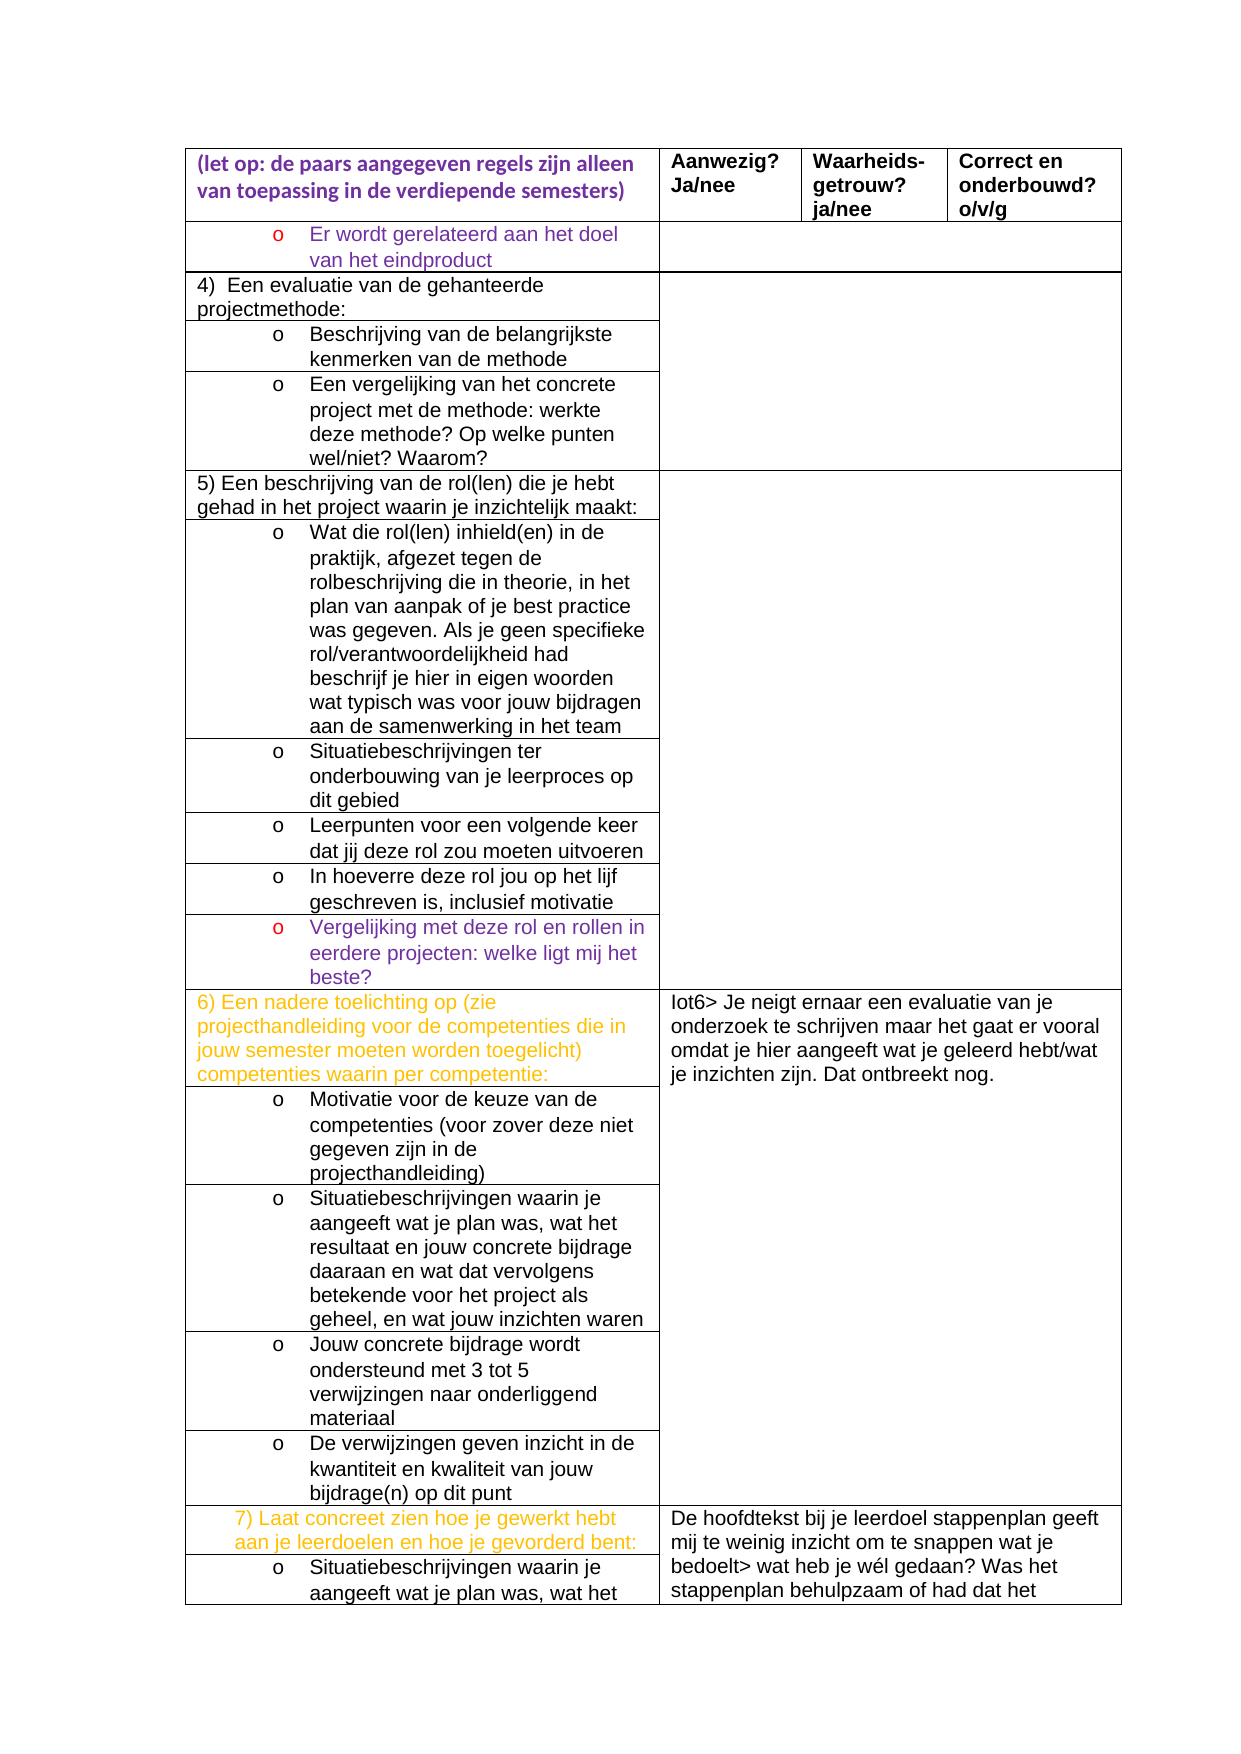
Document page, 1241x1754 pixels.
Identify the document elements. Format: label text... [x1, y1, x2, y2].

table_cell 7) Laat concreet zien hoe je gewerkt hebt aan je leerdoelen en hoe je gevorderd bent: [186, 1506, 659, 1553]
table_cell Iot6> Je neigt ernaar een evaluatie van je onderzoek te schrijven maar het gaat er vooral omdat je hier aangeeft wat je geleerd hebt/wat je inzichten zijn. Dat ontbreekt nog. [660, 990, 1121, 1504]
table_cell Leerpunten voor een volgende keer dat jij deze rol zou moeten uitvoeren [186, 813, 659, 863]
table_cell Beschrijving van de belangrijkste kenmerken van de methode [186, 321, 659, 371]
table_cell 5) Een beschrijving van de rol(len) die je hebt gehad in het project waarin je inzichtelijk maakt: [186, 471, 659, 519]
table_cell 6) Een nadere toelichting op (zie projecthandleiding voor de competenties die in jouw semester moeten worden toegelicht) competenties waarin per competentie: [186, 990, 659, 1086]
table_cell De hoofdtekst bij je leerdoel stappenplan geeft mij te weinig inzicht om te snappen wat je bedoelt> wat heb je wél gedaan? Was het stappenplan behulpzaam of had dat het kunnen zijn als je het wel had toegepast. In je situatiebeschrijvingen geef je wel aan wat je gedaan hebt maar je analyseert het niet gegeven je leerdoel. Dit moet echt nog strakker om het inhoud te geven. Hetzelfde geldt voor de situatiebeschrijving over observeren [660, 1506, 1121, 1604]
table_header Correct en onderbouwd? o/v/g [948, 149, 1121, 221]
table_cell Motivatie voor de keuze van de competenties (voor zover deze niet gegeven zijn in de projecthandleiding) [186, 1087, 659, 1184]
table_cell Vergelijking met deze rol en rollen in eerdere projecten: welke ligt mij het beste? [186, 915, 659, 989]
table_cell Er wordt gerelateerd aan het doel van het eindproduct [186, 222, 659, 271]
table_cell In hoeverre deze rol jou op het lijf geschreven is, inclusief motivatie [186, 864, 659, 914]
table_cell Situatiebeschrijvingen ter onderbouwing van je leerproces op dit gebied [186, 739, 659, 812]
table_cell Wat die rol(len) inhield(en) in de praktijk, afgezet tegen de rolbeschrijving die in theorie, in het plan van aanpak of je best practice was gegeven. Als je geen specifieke rol/verantwoordelijkheid had beschrijf je hier in eigen woorden wat typisch was voor jouw bijdragen aan de samenwerking in het team [186, 520, 659, 737]
table_cell Situatiebeschrijvingen waarin je aangeeft wat je plan was, wat het resultaat en jouw concrete bijdrage daaraan en wat dat vervolgens betekende voor het project als geheel, en wat jouw inzichten waren [186, 1185, 659, 1331]
table_cell [660, 471, 1121, 989]
table_header Aanwezig? Ja/nee [660, 149, 801, 221]
table_cell 4) Een evaluatie van de gehanteerde projectmethode: [186, 273, 659, 320]
table_cell Jouw concrete bijdrage wordt ondersteund met 3 tot 5 verwijzingen naar onderliggend materiaal [186, 1332, 659, 1430]
table_header Waarheids- getrouw? ja/nee [802, 149, 947, 221]
table_header (let op: de paars aangegeven regels zijn alleen van toepassing in de verdiepende semesters) [186, 149, 659, 221]
table_cell Een vergelijking van het concrete project met de methode: werkte deze methode? Op welke punten wel/niet? Waarom? [186, 372, 659, 470]
table_cell De verwijzingen geven inzicht in de kwantiteit en kwaliteit van jouw bijdrage(n) op dit punt [186, 1431, 659, 1504]
table_cell [660, 273, 1121, 470]
